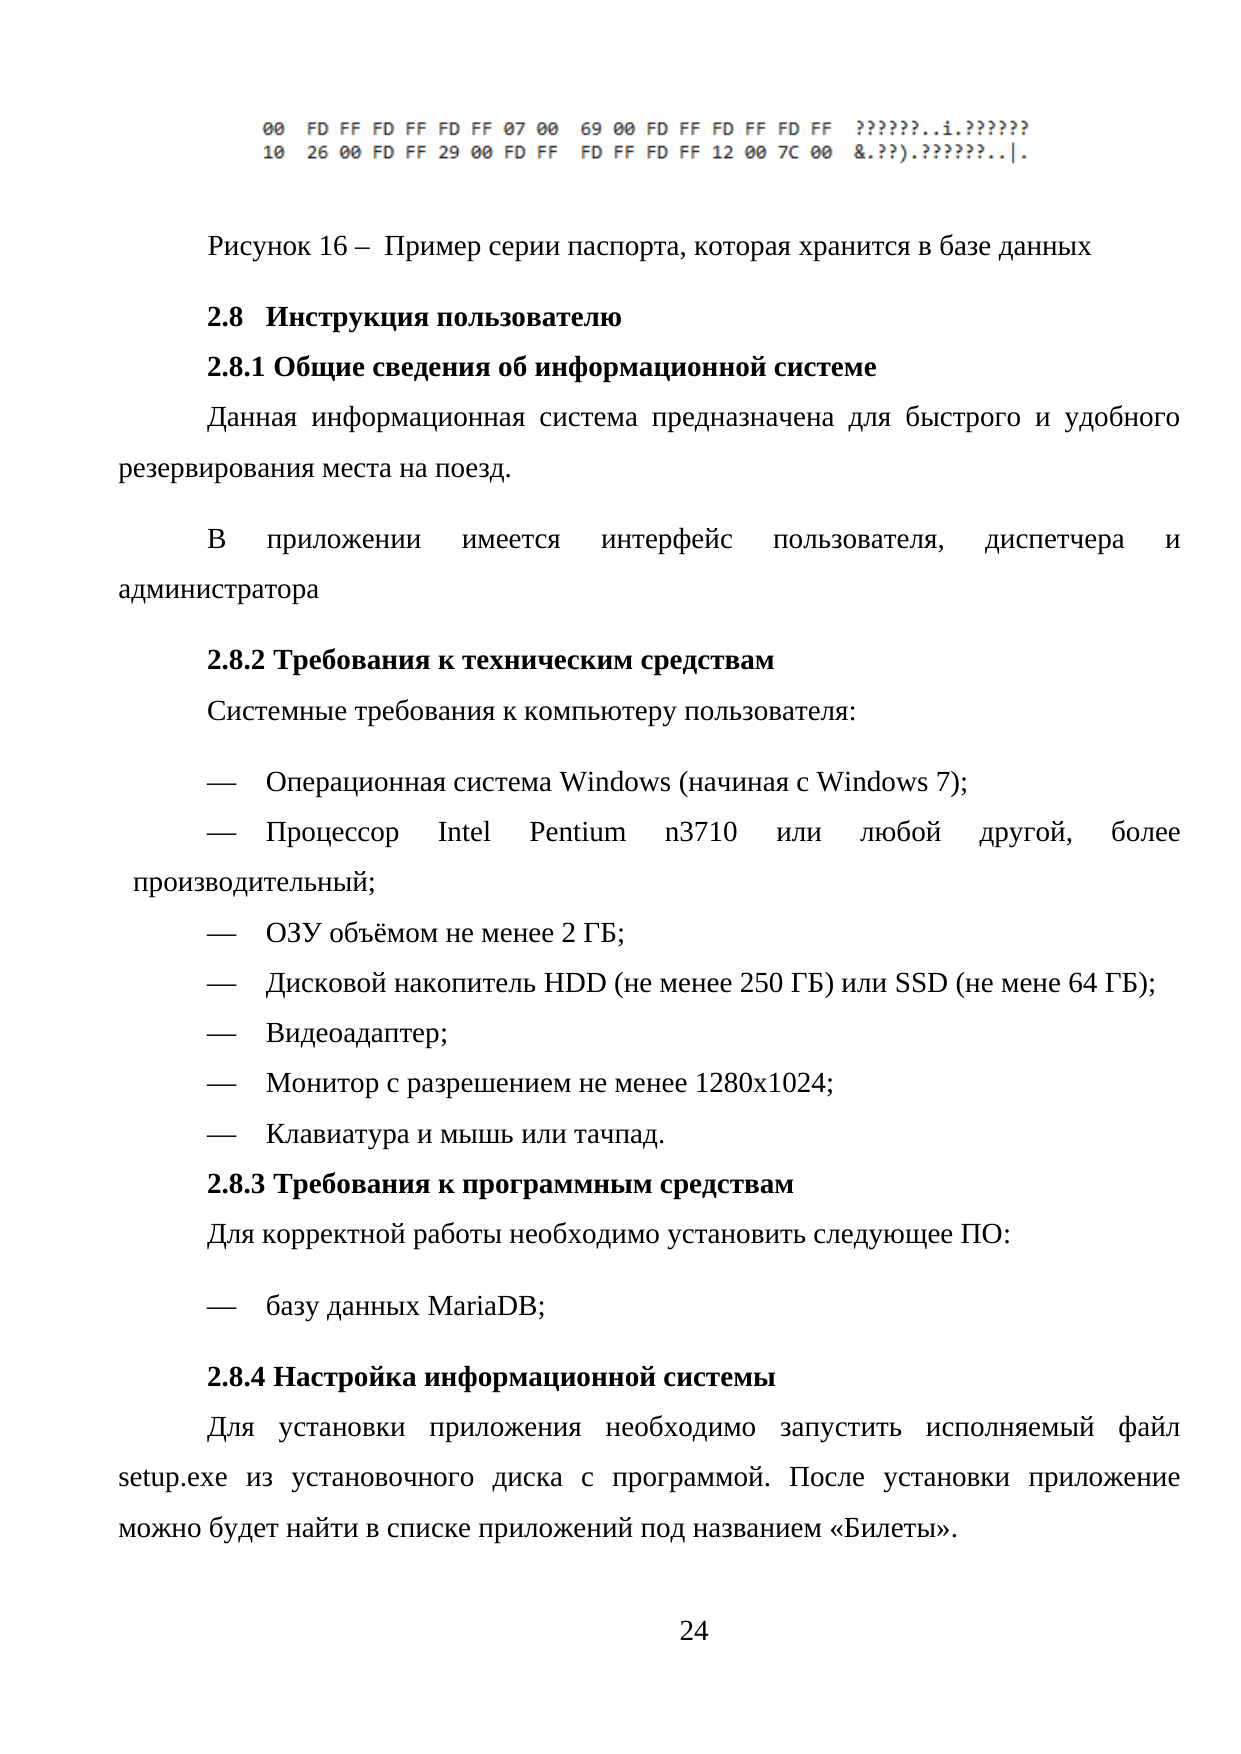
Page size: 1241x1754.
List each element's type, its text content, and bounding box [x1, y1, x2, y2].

list Операционная система Windows (начиная с Windows 7); [133, 764, 1181, 797]
list Дисковой накопитель HDD (не менее 250 ГБ) или SSD (не мене 64 ГБ); [133, 965, 1181, 998]
list Процессор Intel Pentium n3710 или любой другой, более производительный; [133, 814, 1181, 898]
list Видеоадаптер; [133, 1015, 1181, 1049]
list ОЗУ объёмом не менее 2 ГБ; [133, 915, 1181, 948]
text Для корректной работы необходимо установить следующее ПО: [118, 1217, 1181, 1250]
list Требования к программным средствам [118, 1166, 1181, 1200]
text Данная информационная система предназначена для быстрого и удобного резервирования места на поезд. [118, 399, 1181, 483]
list базу данных MariaDB; [118, 1288, 1181, 1321]
text В приложении имеется интерфейс пользователя, диспетчера и администратора [118, 521, 1181, 605]
text Системные требования к компьютеру пользователя: [118, 693, 1181, 726]
list Настройка информационной системы [118, 1359, 1181, 1392]
list Монитор с разрешением не менее 1280х1024; [133, 1066, 1181, 1099]
list Требования к техническим средствам [118, 642, 1181, 676]
text Рисунок 16 – Пример серии паспорта, которая хранится в базе данных [118, 228, 1181, 261]
list Инструкция пользователю [118, 299, 1181, 332]
picture [252, 118, 1047, 190]
list Общие сведения об информационной системе [118, 349, 1181, 383]
text Для установки приложения необходимо запустить исполняемый файл setup.exe из установочного диска с программой. После установки приложение можно будет найти в списке приложений под названием «Билеты». [118, 1409, 1181, 1543]
list Клавиатура и мышь или тачпад. [133, 1116, 1181, 1149]
